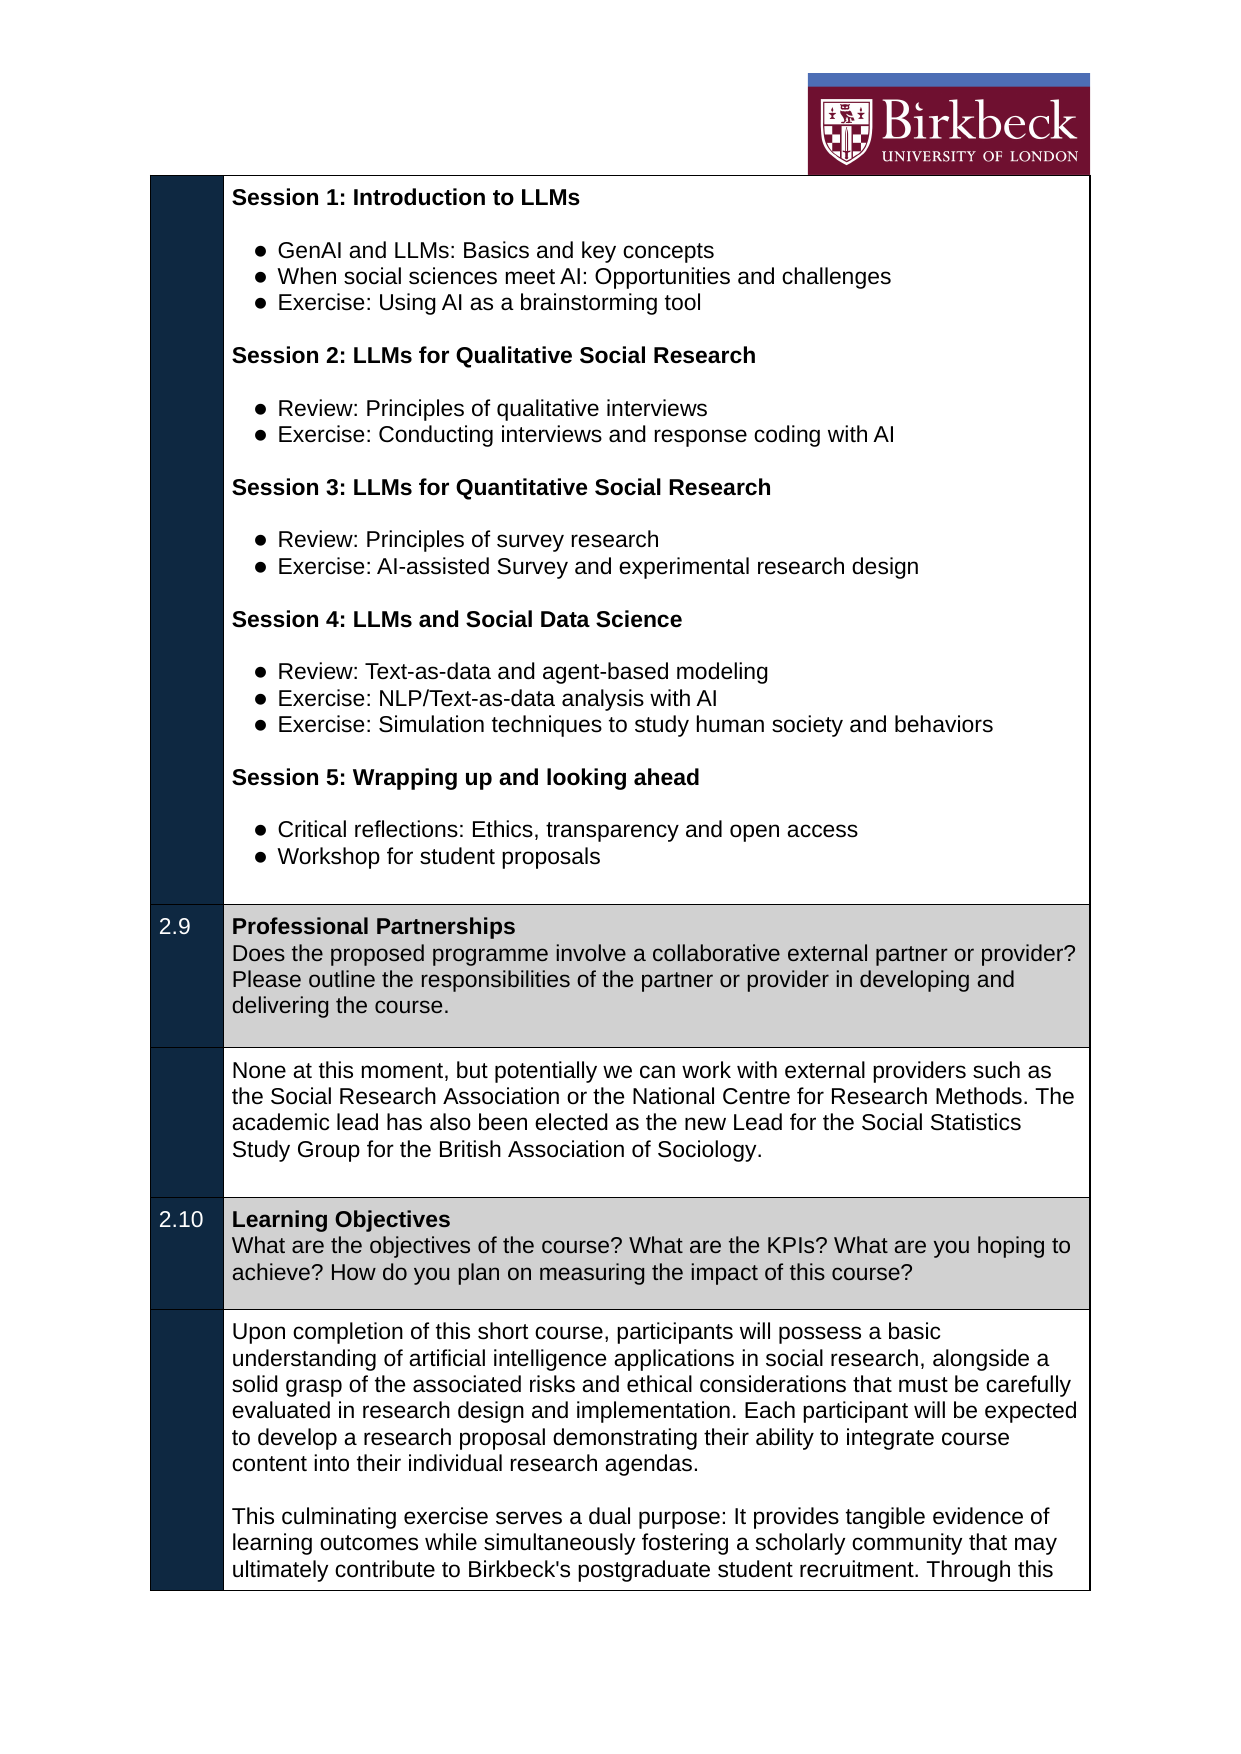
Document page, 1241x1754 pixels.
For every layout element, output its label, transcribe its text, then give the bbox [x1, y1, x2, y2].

table_cell None at this moment, but potentially we can work with external providers such as the Social Research Association or the National Centre for Research Methods. The academic lead has also been elected as the new Lead for the Social Statistics Study Group for the British Association of Sociology. [224, 1048, 1089, 1197]
table_cell Professional Partnerships Does the proposed programme involve a collaborative external partner or provider? Please outline the responsibilities of the partner or provider in developing and delivering the course. [224, 905, 1089, 1047]
table_cell Learning Objectives What are the objectives of the course? What are the KPIs? What are you hoping to achieve? How do you plan on measuring the impact of this course? [224, 1198, 1089, 1309]
table_cell Session 1: Introduction to LLMs GenAI and LLMs: Basics and key concepts When social sciences meet AI: Opportunities and challenges Exercise: Using AI as a brainstorming tool Session 2: LLMs for Qualitative Social Research Review: Principles of qualitative interviews Exercise: Conducting interviews and response coding with AI Session 3: LLMs for Quantitative Social Research Review: Principles of survey research Exercise: AI-assisted Survey and experimental research design Session 4: LLMs and Social Data Science Review: Text-as-data and agent-based modeling Exercise: NLP/Text-as-data analysis with AI Exercise: Simulation techniques to study human society and behaviors Session 5: Wrapping up and looking ahead Critical reflections: Ethics, transparency and open access Workshop for student proposals [224, 176, 1089, 904]
picture [807, 73, 1091, 175]
table_cell [151, 1048, 223, 1197]
table_cell 2.9 [151, 905, 223, 1047]
table_cell [151, 1310, 223, 1590]
table_cell 2.10 [151, 1198, 223, 1309]
table_cell [151, 176, 223, 904]
